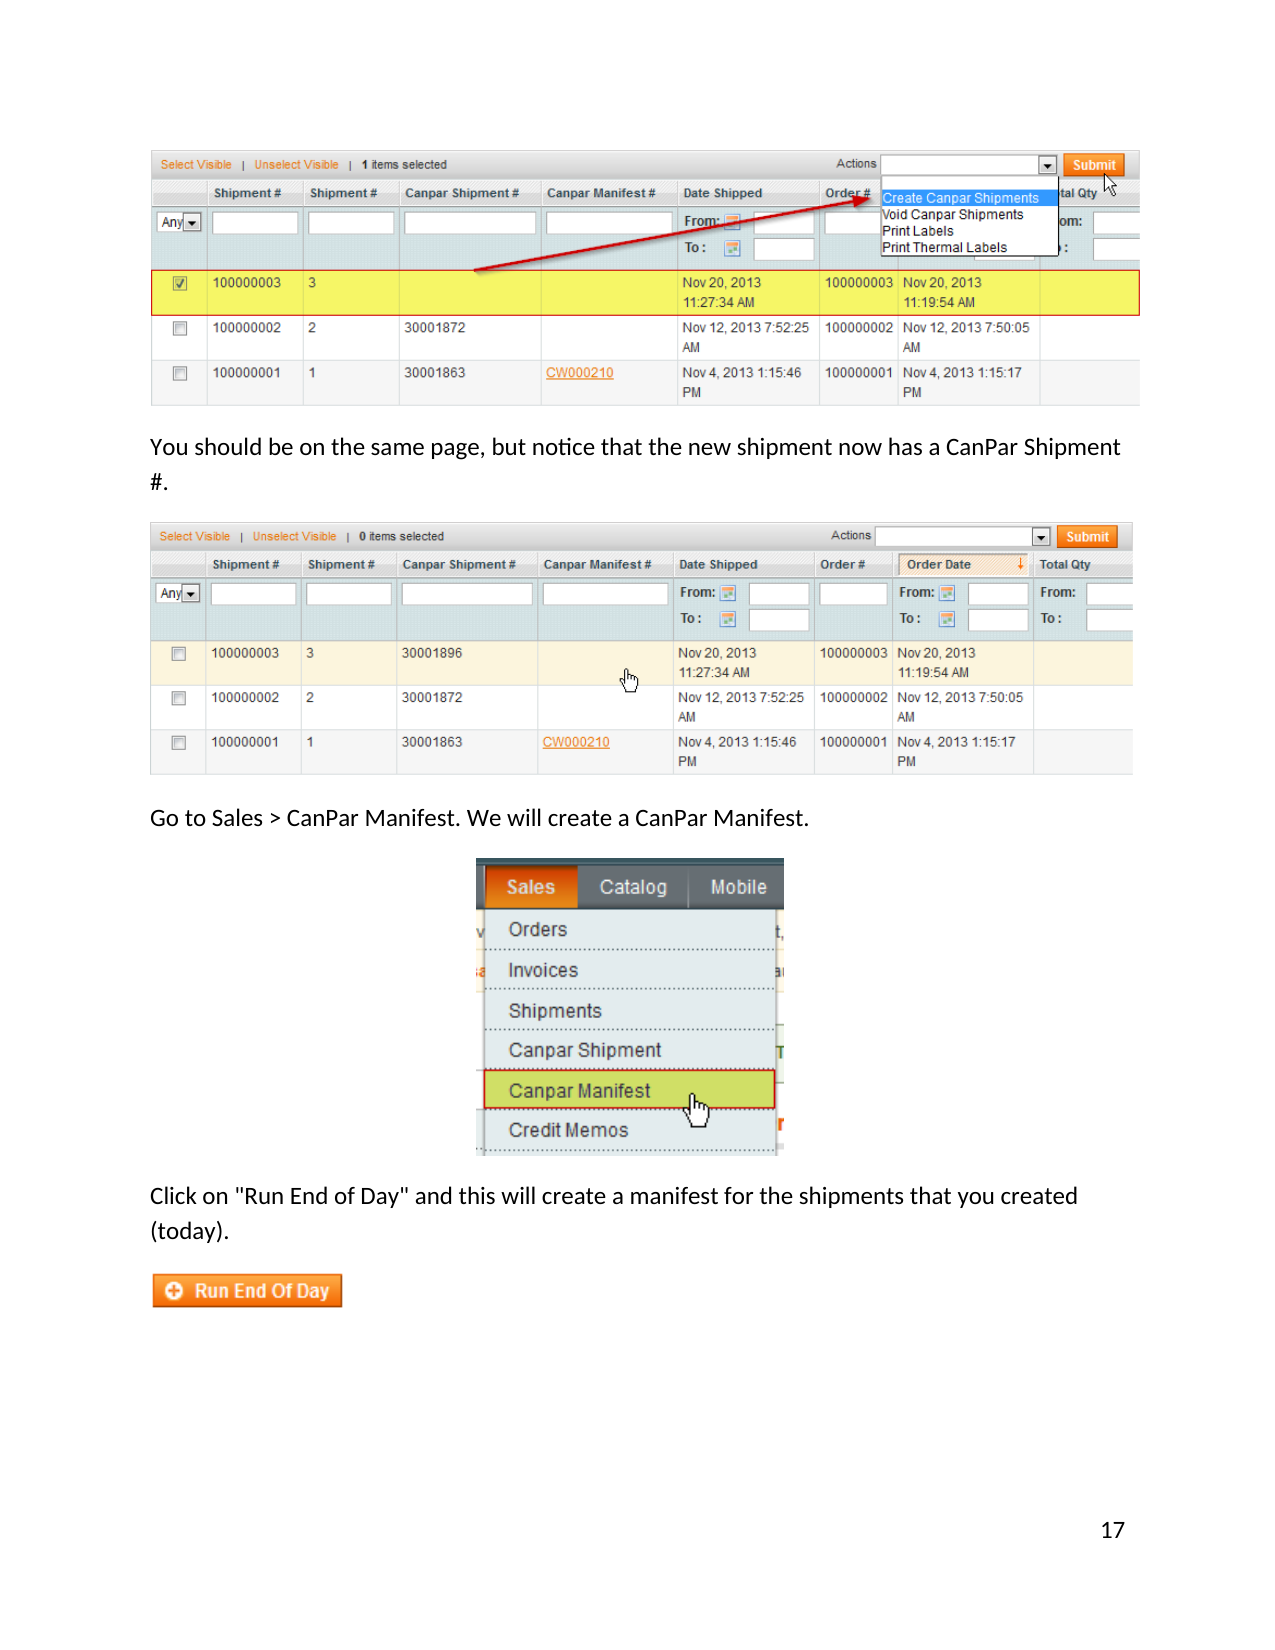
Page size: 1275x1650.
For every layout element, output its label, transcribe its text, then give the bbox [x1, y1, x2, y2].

text Go to Sales > CanPar Manifest. We will create a CanPar Manifest. [150, 802, 1125, 833]
text Click on "Run End of Day" and this will create a manifest for the shipments that you created (today). [150, 1180, 1125, 1246]
text You should be on the same page, but notice that the new shipment now has a CanPar Shipment #. [150, 432, 1125, 497]
picture [476, 858, 784, 1156]
picture [150, 150, 1140, 407]
picture [150, 1271, 344, 1314]
picture [150, 522, 1133, 777]
